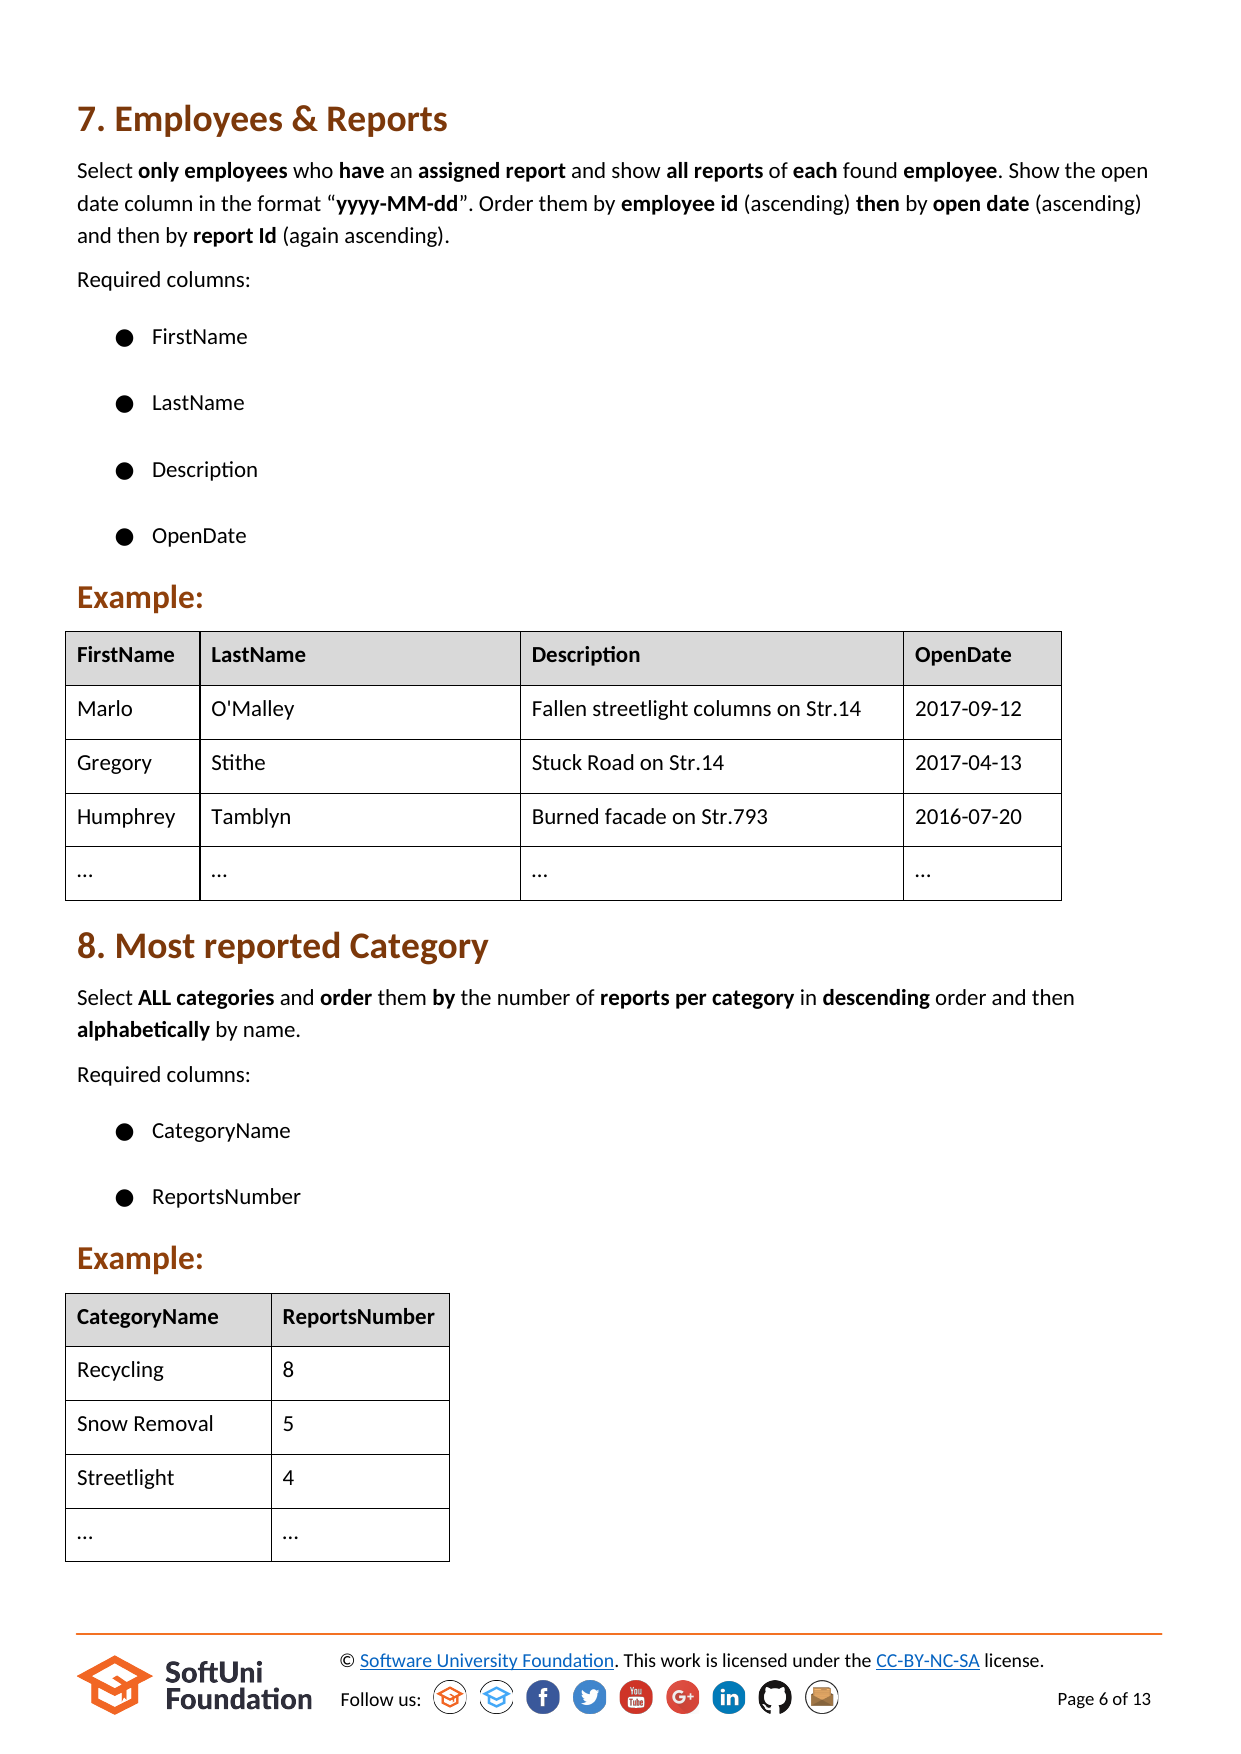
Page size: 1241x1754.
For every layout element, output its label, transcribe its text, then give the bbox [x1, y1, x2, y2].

picture [480, 1680, 513, 1714]
text Required columns: [77, 266, 1163, 293]
picture [619, 1680, 653, 1714]
table_cell … [272, 1509, 449, 1561]
table_cell … [904, 847, 1061, 900]
picture [433, 1680, 467, 1714]
table_cell … [66, 847, 199, 900]
table_header Description [521, 632, 903, 685]
subtitle Most reported Category [77, 922, 1163, 968]
table_cell 2017-09-12 [904, 686, 1061, 739]
list LastName [114, 377, 1163, 424]
list FirstName [114, 310, 1163, 357]
picture [76, 1655, 312, 1715]
table_cell 4 [272, 1455, 449, 1507]
table_cell Marlo [66, 686, 199, 739]
table_header ReportsNumber [272, 1294, 449, 1346]
picture [526, 1680, 560, 1714]
table_header CategoryName [66, 1294, 271, 1346]
list CategoryName [114, 1104, 1163, 1151]
table_cell Tamblyn [201, 794, 520, 846]
picture [758, 1680, 792, 1714]
table_cell … [201, 847, 520, 900]
subtitle Example: [77, 1237, 1163, 1278]
picture [805, 1680, 839, 1714]
table_cell Burned facade on Str.793 [521, 794, 903, 846]
table_cell Fallen streetlight columns on Str.14 [521, 686, 903, 739]
table_cell Stithe [201, 740, 520, 792]
table_header FirstName [66, 632, 199, 685]
table_cell Gregory [66, 740, 199, 792]
picture [712, 1681, 722, 1691]
table_cell Stuck Road on Str.14 [521, 740, 903, 792]
list OpenDate [114, 509, 1163, 557]
subtitle Example: [77, 576, 1163, 617]
table_cell Recycling [66, 1347, 271, 1400]
table_cell 5 [272, 1401, 449, 1454]
text Select only employees who have an assigned report and show all reports of each found employee. Show the open date column in the format “yyyy-MM-dd”. Order them by employee id (ascending) then by open date (ascending) and then by report Id (again ascending). [77, 156, 1163, 249]
table_cell … [521, 847, 903, 900]
table_cell 2016-07-20 [904, 794, 1061, 846]
picture [736, 1681, 746, 1691]
table_cell Streetlight [66, 1455, 271, 1507]
table_cell 2017-04-13 [904, 740, 1061, 792]
picture [666, 1680, 700, 1714]
picture [712, 1704, 722, 1714]
picture [736, 1704, 746, 1714]
text Select ALL categories and order them by the number of reports per category in descending order and then alphabetically by name. [77, 983, 1163, 1043]
picture [727, 1695, 738, 1705]
subtitle Employees & Reports [77, 95, 1163, 141]
table_header LastName [201, 632, 520, 685]
table_cell O'Malley [201, 686, 520, 739]
table_cell Snow Removal [66, 1401, 271, 1454]
picture [573, 1680, 607, 1714]
list Description [114, 443, 1163, 490]
table_header OpenDate [904, 632, 1061, 685]
table_cell Humphrey [66, 794, 199, 846]
text Required columns: [77, 1060, 1163, 1088]
list ReportsNumber [114, 1171, 1163, 1218]
table_cell 8 [272, 1347, 449, 1400]
table_cell … [66, 1509, 271, 1561]
